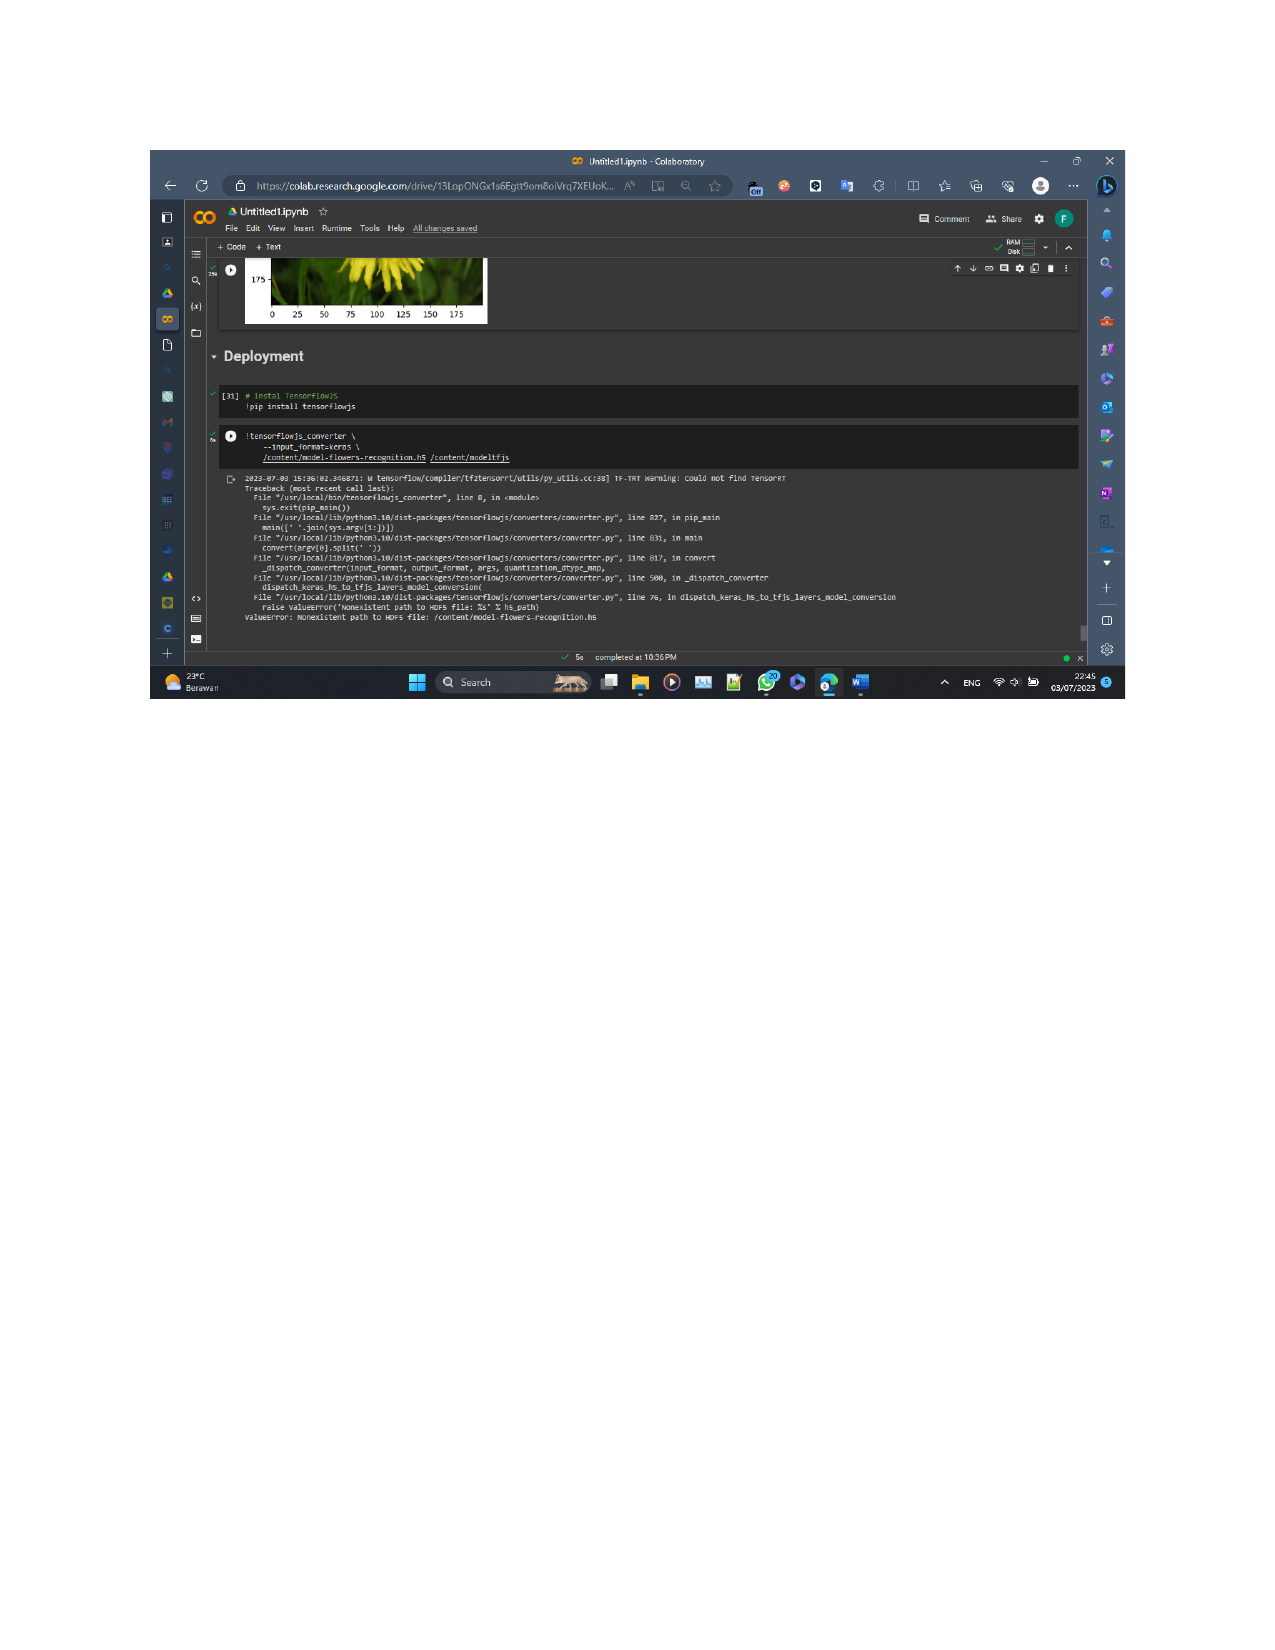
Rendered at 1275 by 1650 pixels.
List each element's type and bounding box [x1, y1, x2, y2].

picture [150, 150, 1125, 699]
